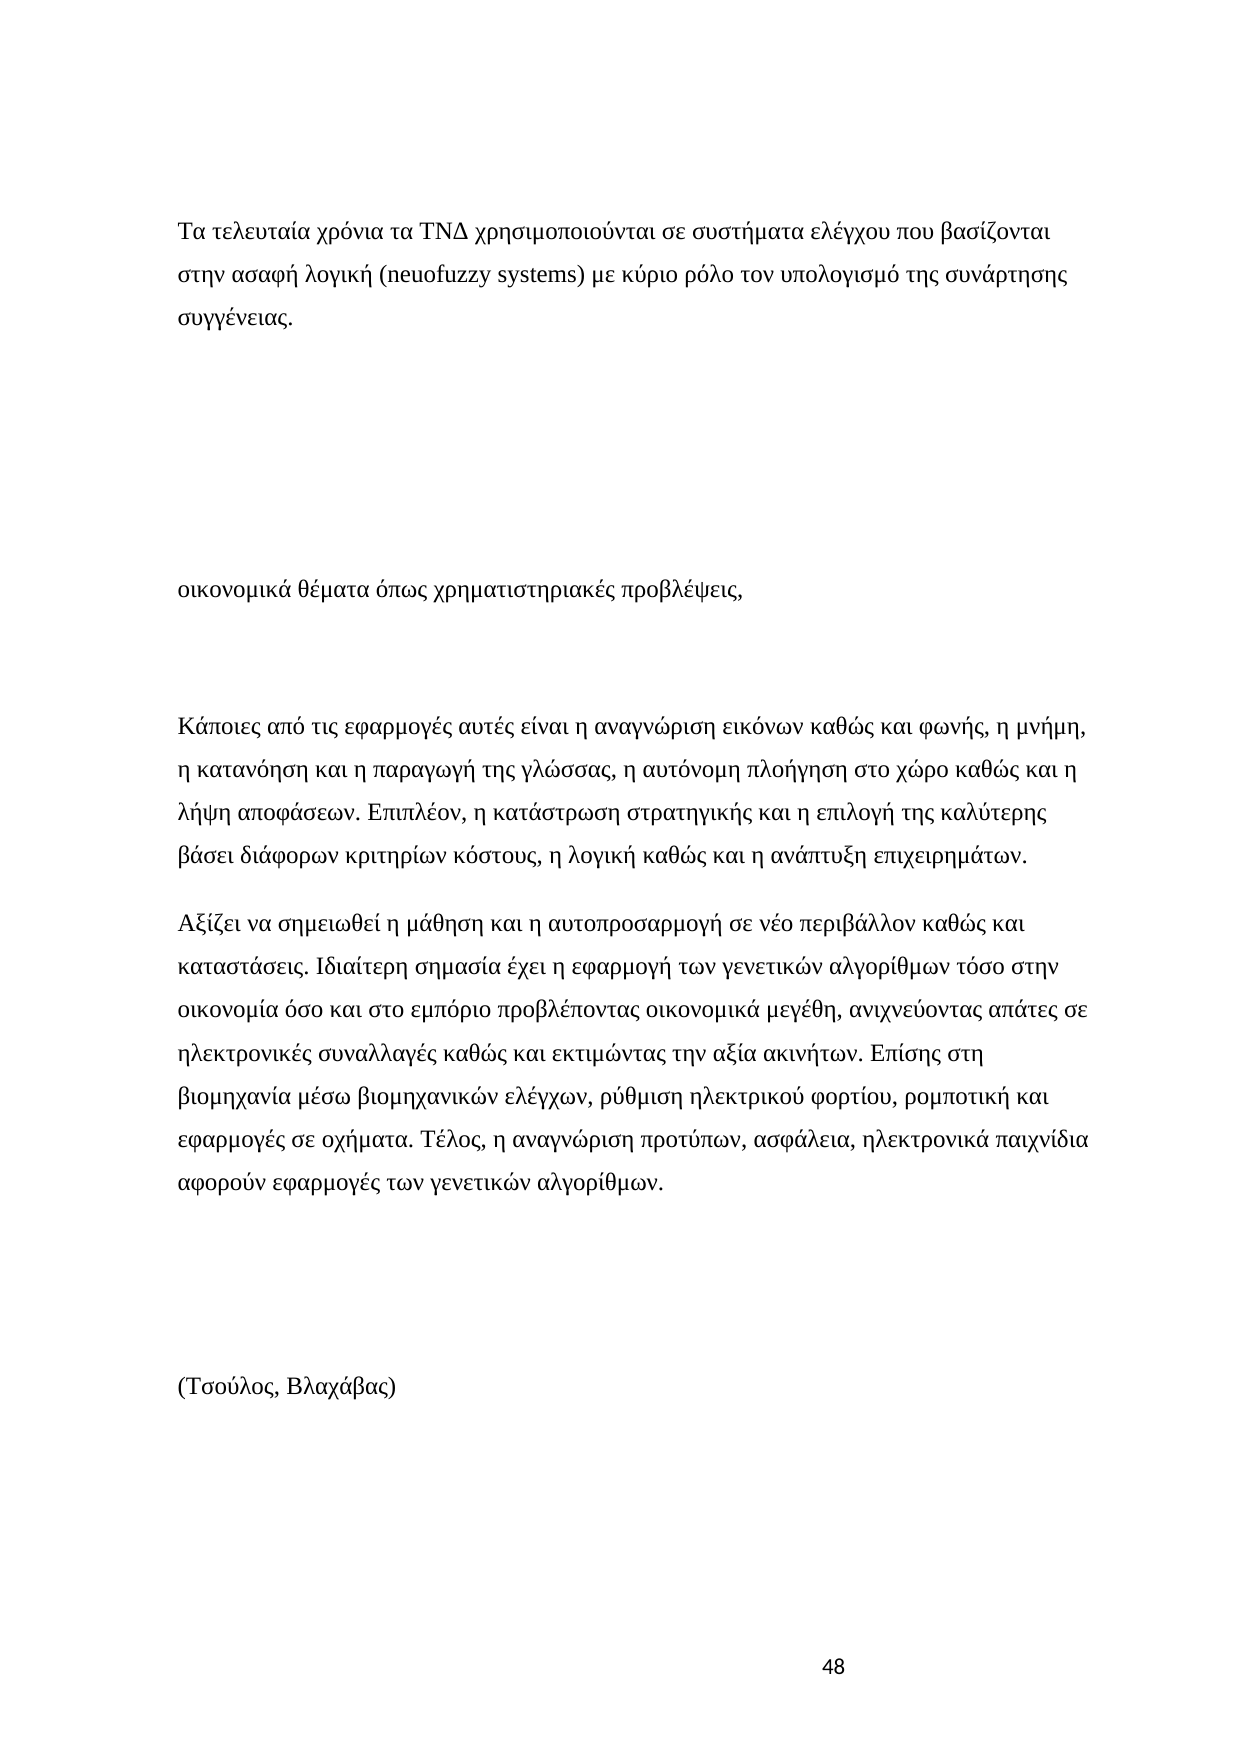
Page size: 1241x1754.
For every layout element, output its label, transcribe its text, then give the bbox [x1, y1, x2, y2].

text (Τσούλος, Βλαχάβας) [177, 1371, 1093, 1400]
list Αξίζει να σημειωθεί η μάθηση και η αυτοπροσαρμογή σε νέο περιβάλλον καθώς και καταστάσεις. Ιδιαίτερη σημασία έχει η εφαρμογή των γενετικών αλγορίθμων τόσο στην οικονομία όσο και στο εμπόριο προβλέποντας οικονομικά μεγέθη, ανιχνεύοντας απάτες σε ηλεκτρονικές συναλλαγές καθώς και εκτιμώντας την αξία ακινήτων. Επίσης στη βιομηχανία μέσω βιομηχανικών ελέγχων, ρύθμιση ηλεκτρικού φορτίου, ρομποτική και εφαρμογές σε οχήματα. Τέλος, η αναγνώριση προτύπων, ασφάλεια, ηλεκτρονικά παιχνίδια αφορούν εφαρμογές των γενετικών αλγορίθμων. [177, 908, 1093, 1196]
list Κάποιες από τις εφαρμογές αυτές είναι η αναγνώριση εικόνων καθώς και φωνής, η μνήμη, η κατανόηση και η παραγωγή της γλώσσας, η αυτόνομη πλοήγηση στο χώρο καθώς και η λήψη αποφάσεων. Επιπλέον, η κατάστρωση στρατηγικής και η επιλογή της καλύτερης βάσει διάφορων κριτηρίων κόστους, η λογική καθώς και η ανάπτυξη επιχειρημάτων. [177, 711, 1093, 869]
text Τα τελευταία χρόνια τα ΤΝΔ χρησιμοποιούνται σε συστήματα ελέγχου που βασίζονται στην ασαφή λογική (neuofuzzy systems) με κύριο ρόλο τον υπολογισμό της συνάρτησης συγγένειας. [177, 216, 1093, 331]
list οικονομικά θέματα όπως χρηματιστηριακές προβλέψεις, [177, 574, 1093, 603]
